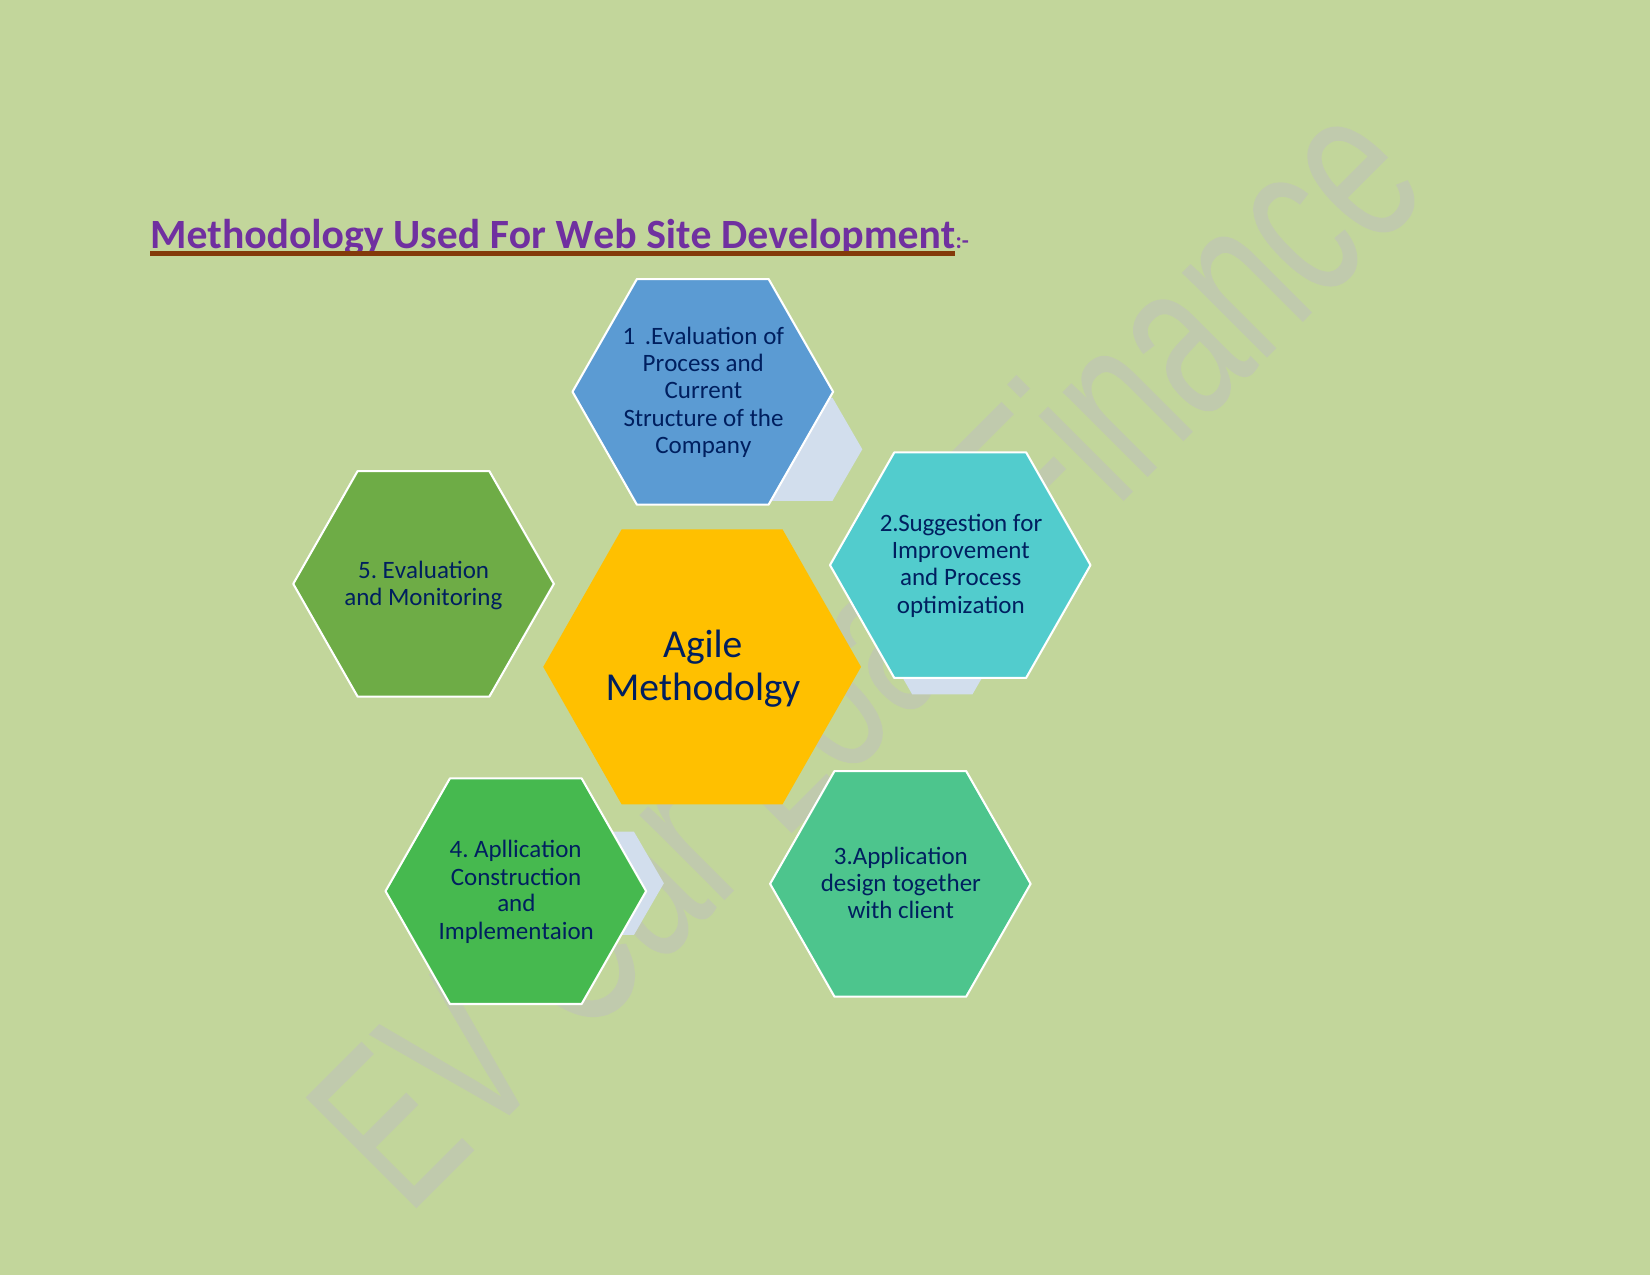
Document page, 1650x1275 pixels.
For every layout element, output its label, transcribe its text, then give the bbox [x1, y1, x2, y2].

text Methodology Used For Web Site Development:- [150, 208, 1629, 258]
